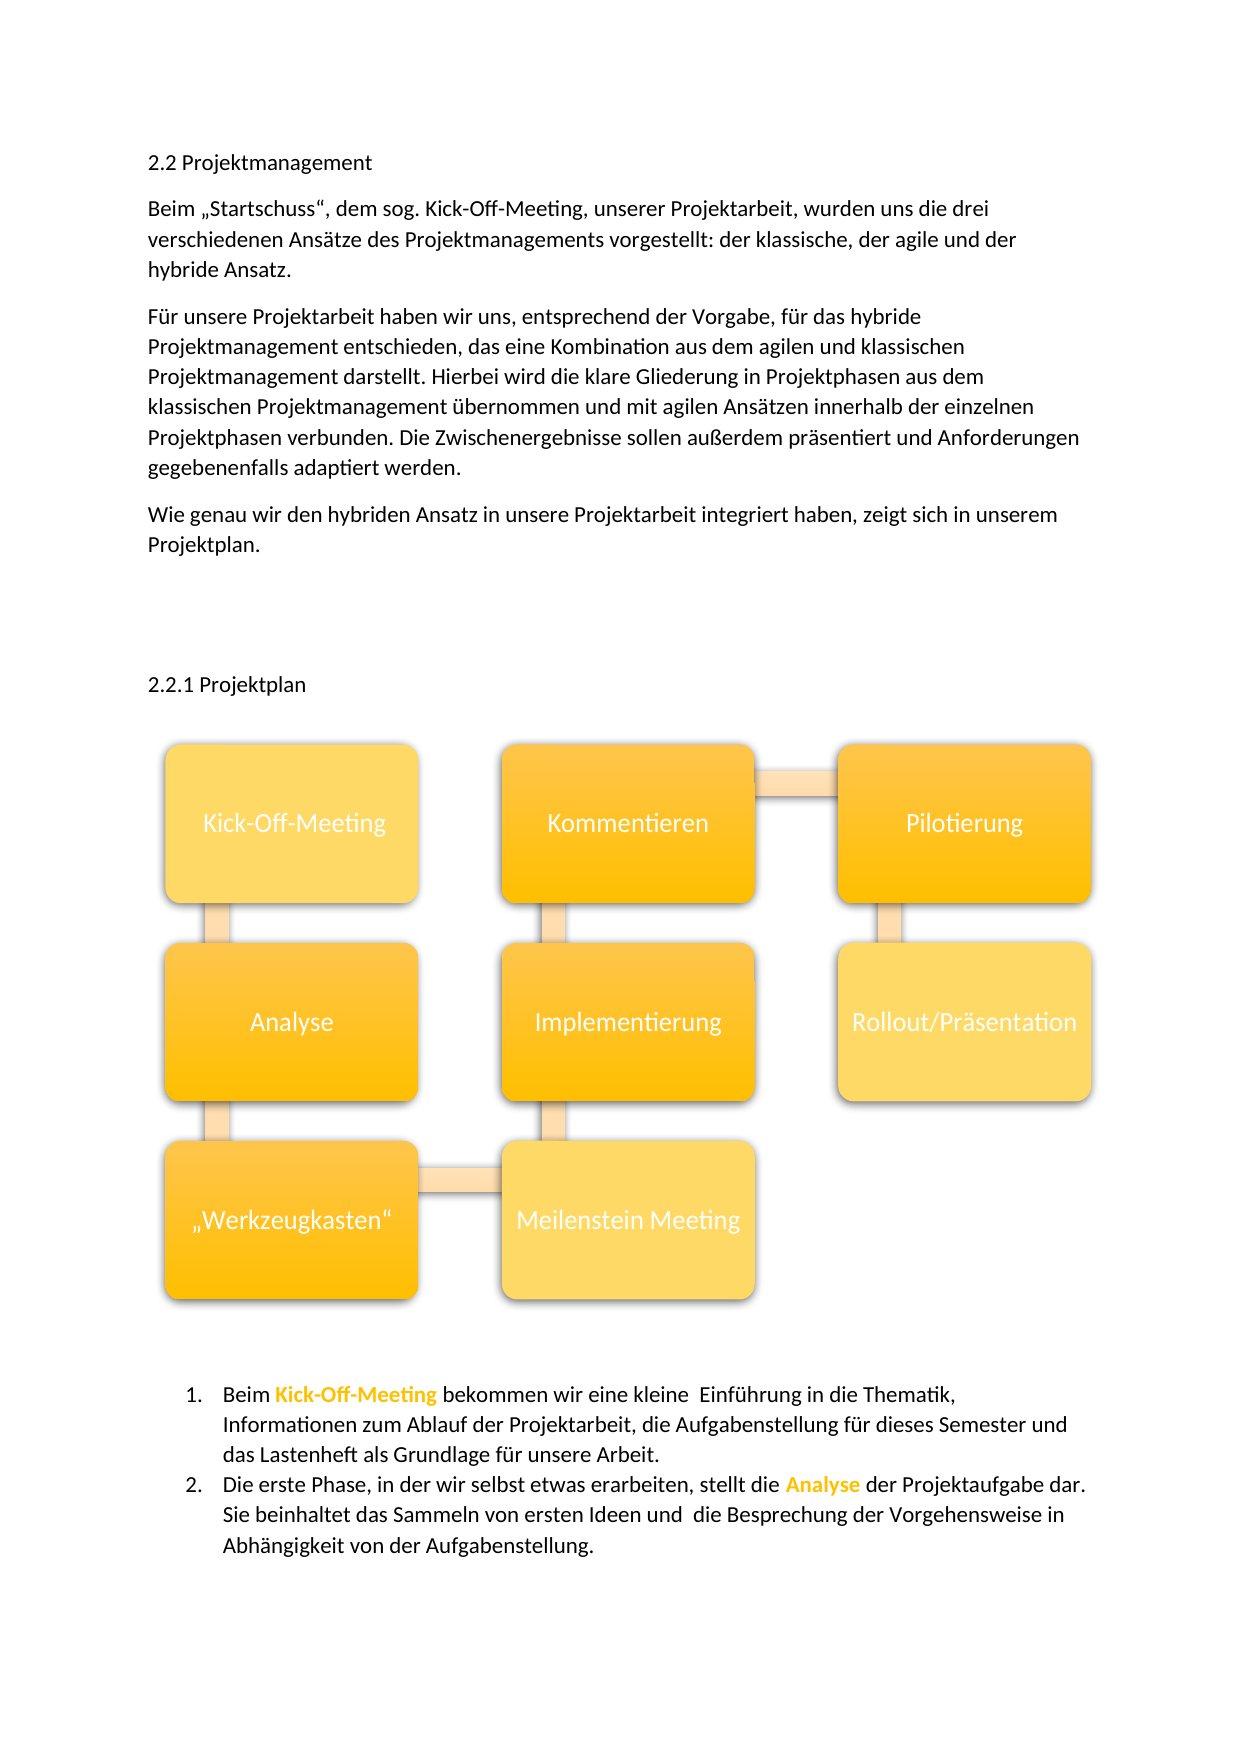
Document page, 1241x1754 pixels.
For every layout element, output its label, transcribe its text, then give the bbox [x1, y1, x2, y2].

text 2.2 Projektmanagement [148, 148, 1093, 176]
list Beim Kick-Off-Meeting bekommen wir eine kleine Einführung in die Thematik, Informationen zum Ablauf der Projektarbeit, die Aufgabenstellung für dieses Semester und das Lastenheft als Grundlage für unsere Arbeit. [185, 1380, 1093, 1468]
text Wie genau wir den hybriden Ansatz in unsere Projektarbeit integriert haben, zeigt sich in unserem Projektplan. [148, 500, 1093, 558]
text 2.2.1 Projektplan [148, 671, 1093, 698]
text Für unsere Projektarbeit haben wir uns, entsprechend der Vorgabe, für das hybride Projektmanagement entschieden, das eine Kombination aus dem agilen und klassischen Projektmanagement darstellt. Hierbei wird die klare Gliederung in Projektphasen aus dem klassischen Projektmanagement übernommen und mit agilen Ansätzen innerhalb der einzelnen Projektphasen verbunden. Die Zwischenergebnisse sollen außerdem präsentiert und Anforderungen gegebenenfalls adaptiert werden. [148, 302, 1093, 481]
text Beim „Startschuss“, dem sog. Kick-Off-Meeting, unserer Projektarbeit, wurden uns die drei verschiedenen Ansätze des Projektmanagements vorgestellt: der klassische, der agile und der hybride Ansatz. [148, 194, 1093, 283]
list Die erste Phase, in der wir selbst etwas erarbeiten, stellt die Analyse der Projektaufgabe dar. Sie beinhaltet das Sammeln von ersten Ideen und die Besprechung der Vorgehensweise in Abhängigkeit von der Aufgabenstellung. [185, 1470, 1093, 1559]
